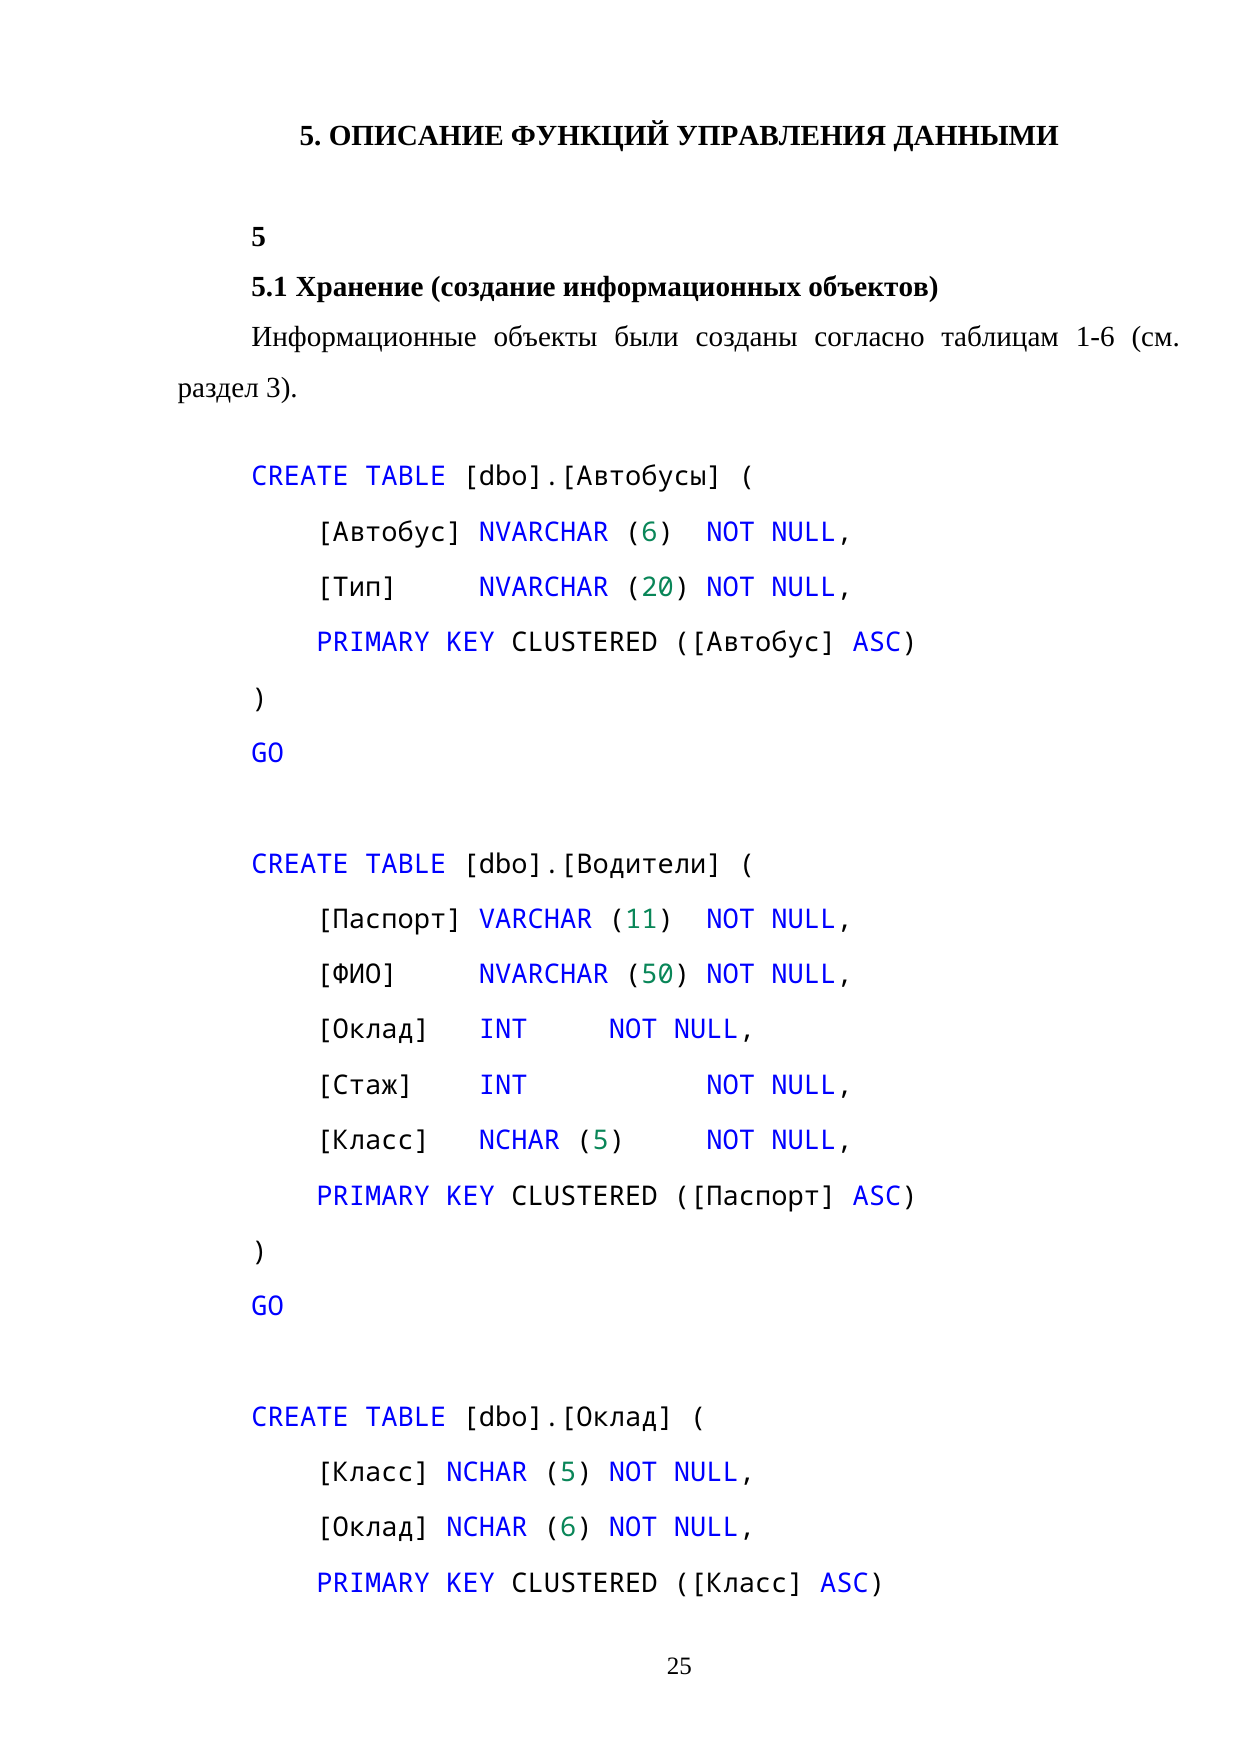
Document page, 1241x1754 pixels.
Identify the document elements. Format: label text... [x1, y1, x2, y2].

text [Стаж] INT NOT NULL, [251, 1065, 1181, 1102]
text PRIMARY KEY CLUSTERED ([Автобус] ASC) [251, 623, 1181, 660]
text CREATE TABLE [dbo].[Водители] ( [251, 844, 1181, 881]
text [Автобус] NVARCHAR (6) NOT NULL, [251, 512, 1181, 549]
text ) [251, 1231, 1181, 1268]
text [Паспорт] VARCHAR (11) NOT NULL, [251, 899, 1181, 936]
text PRIMARY KEY CLUSTERED ([Паспорт] ASC) [251, 1176, 1181, 1213]
text Информационные объекты были созданы согласно таблицам 1-6 (см. раздел 3). [177, 319, 1181, 403]
text [Класс] NCHAR (5) NOT NULL, [251, 1121, 1181, 1157]
text [Тип] NVARCHAR (20) NOT NULL, [251, 567, 1181, 604]
text PRIMARY KEY CLUSTERED ([Класс] ASC) [251, 1563, 1181, 1600]
text [Оклад] INT NOT NULL, [251, 1010, 1181, 1047]
text 5. Описание функций управления данными [177, 118, 1181, 152]
list Хранение (создание информационных объектов) [177, 269, 1181, 303]
text CREATE TABLE [dbo].[Оклад] ( [251, 1397, 1181, 1434]
text CREATE TABLE [dbo].[Автобусы] ( [251, 457, 1181, 494]
text ) [251, 678, 1181, 715]
text [Класс] NCHAR (5) NOT NULL, [251, 1452, 1181, 1489]
text [Оклад] NCHAR (6) NOT NULL, [251, 1508, 1181, 1545]
text GO [251, 733, 1181, 770]
text GO [251, 1287, 1181, 1323]
text [ФИО] NVARCHAR (50) NOT NULL, [251, 955, 1181, 992]
